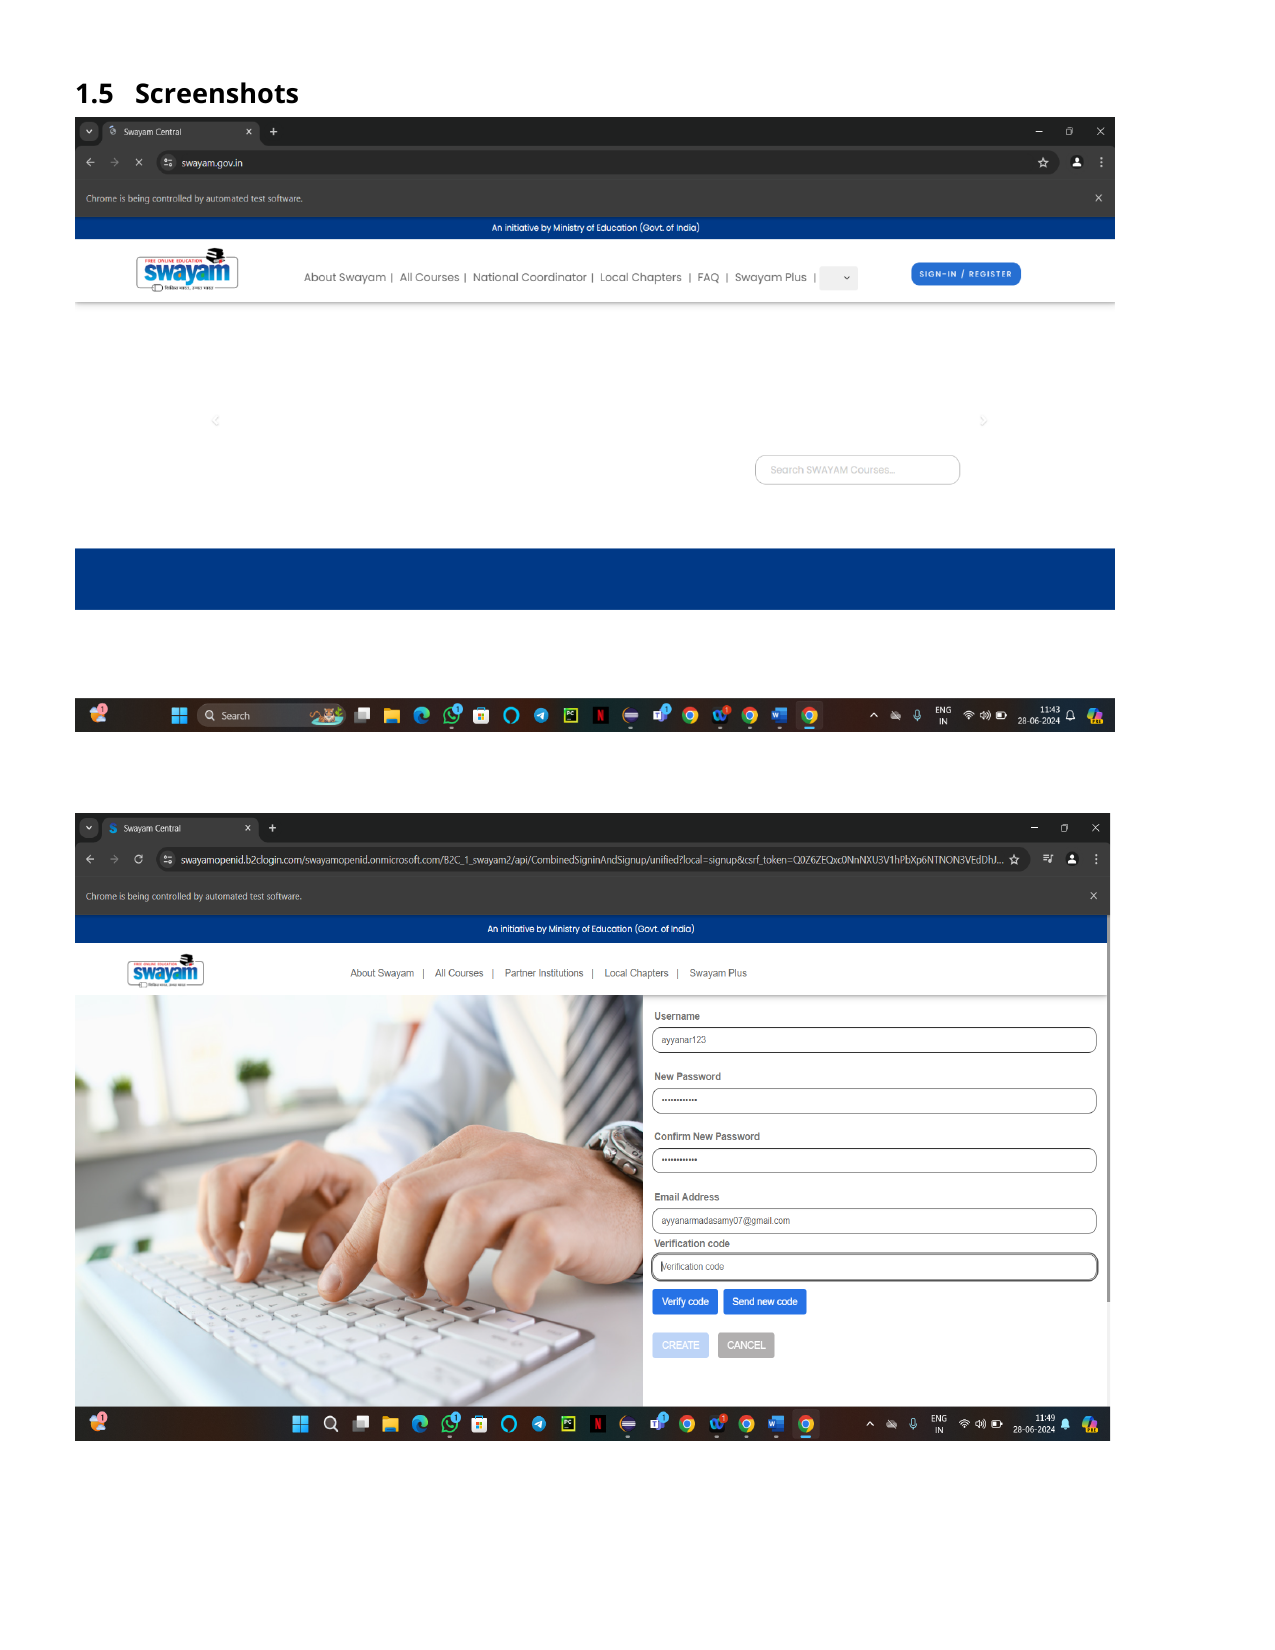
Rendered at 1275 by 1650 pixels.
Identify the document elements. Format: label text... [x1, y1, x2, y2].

picture [75, 117, 1115, 732]
subtitle Screenshots [75, 75, 1200, 112]
picture [75, 813, 1110, 1441]
